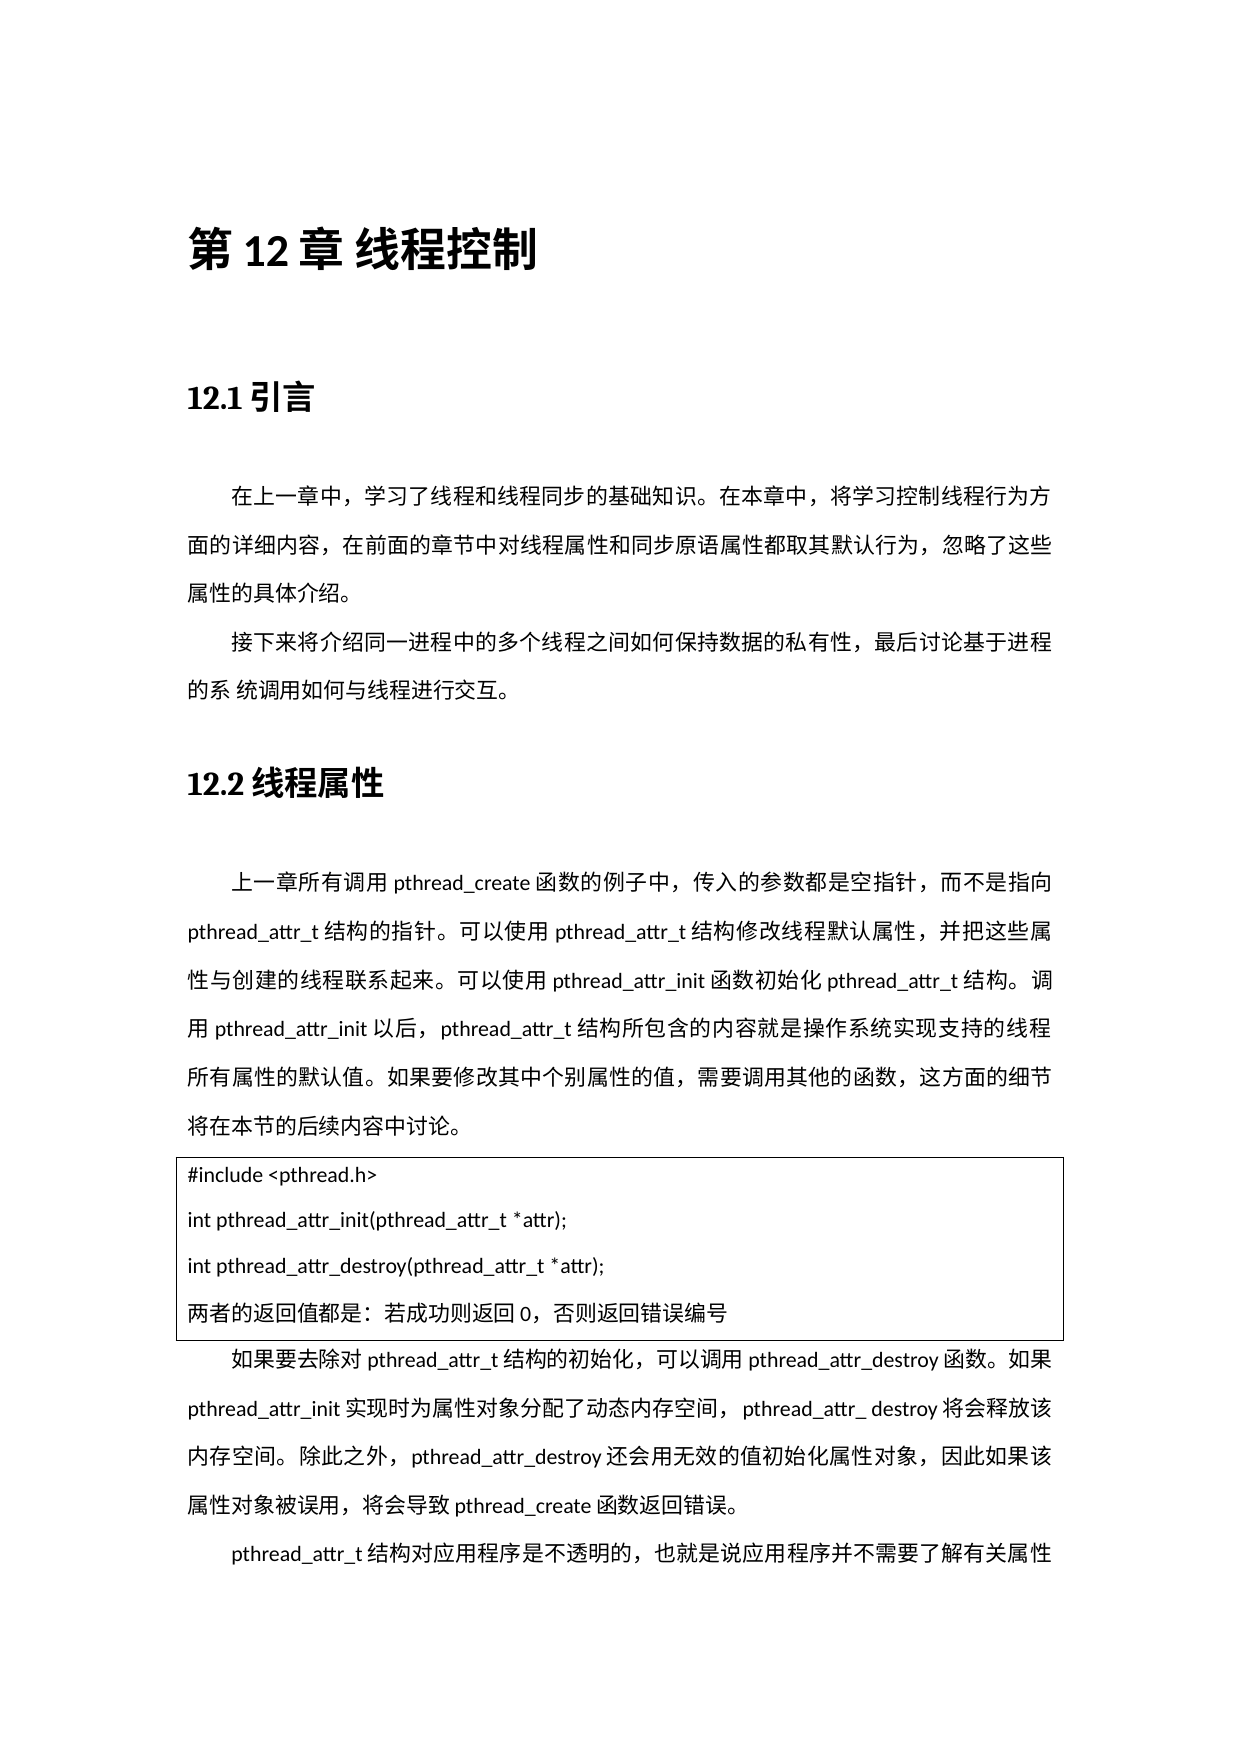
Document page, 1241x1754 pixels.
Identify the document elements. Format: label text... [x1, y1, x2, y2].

subtitle 12.2线程属性 [187, 748, 1053, 813]
text 如果要去除对pthread_attr_t结构的初始化，可以调用pthread_attr_destroy函数。如果pthread_attr_init实现时为属性对象分配了动态内存空间，pthread_attr_ destroy将会释放该内存空间。除此之外，pthread_attr_destroy还会用无效的值初始化属性对象，因此如果该属性对象被误用，将会导致pthread_create函数返回错误。 [187, 1341, 1053, 1520]
text 上一章所有调用pthread_create函数的例子中，传入的参数都是空指针，而不是指向pthread_attr_t结构的指针。可以使用pthread_attr_t结构修改线程默认属性，并把这些属性与创建的线程联系起来。可以使用pthread_attr_init函数初始化pthread_attr_t结构。调用pthread_attr_init以后，pthread_attr_t结构所包含的内容就是操作系统实现支持的线程所有属性的默认值。如果要修改其中个别属性的值，需要调用其他的函数，这方面的细节将在本节的后续内容中讨论。 [187, 865, 1053, 1141]
subtitle 第12章 线程控制 [187, 197, 1053, 295]
table_header #include <pthread.h> int pthread_attr_init(pthread_attr_t *attr); int pthread_attr_destroy(pthread_attr_t *attr); 两者的返回值都是：若成功则返回0，否则返回错误编号 [177, 1158, 1063, 1340]
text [187, 1536, 1053, 1568]
text 在上一章中，学习了线程和线程同步的基础知识。在本章中，将学习控制线程行为方面的详细内容，在前面的章节中对线程属性和同步原语属性都取其默认行为，忽略了这些属性的具体介绍。 [187, 478, 1053, 608]
text 接下来将介绍同一进程中的多个线程之间如何保持数据的私有性，最后讨论基于进程的系 统调用如何与线程进行交互。 [187, 624, 1053, 706]
subtitle 12.1引言 [187, 362, 1053, 427]
